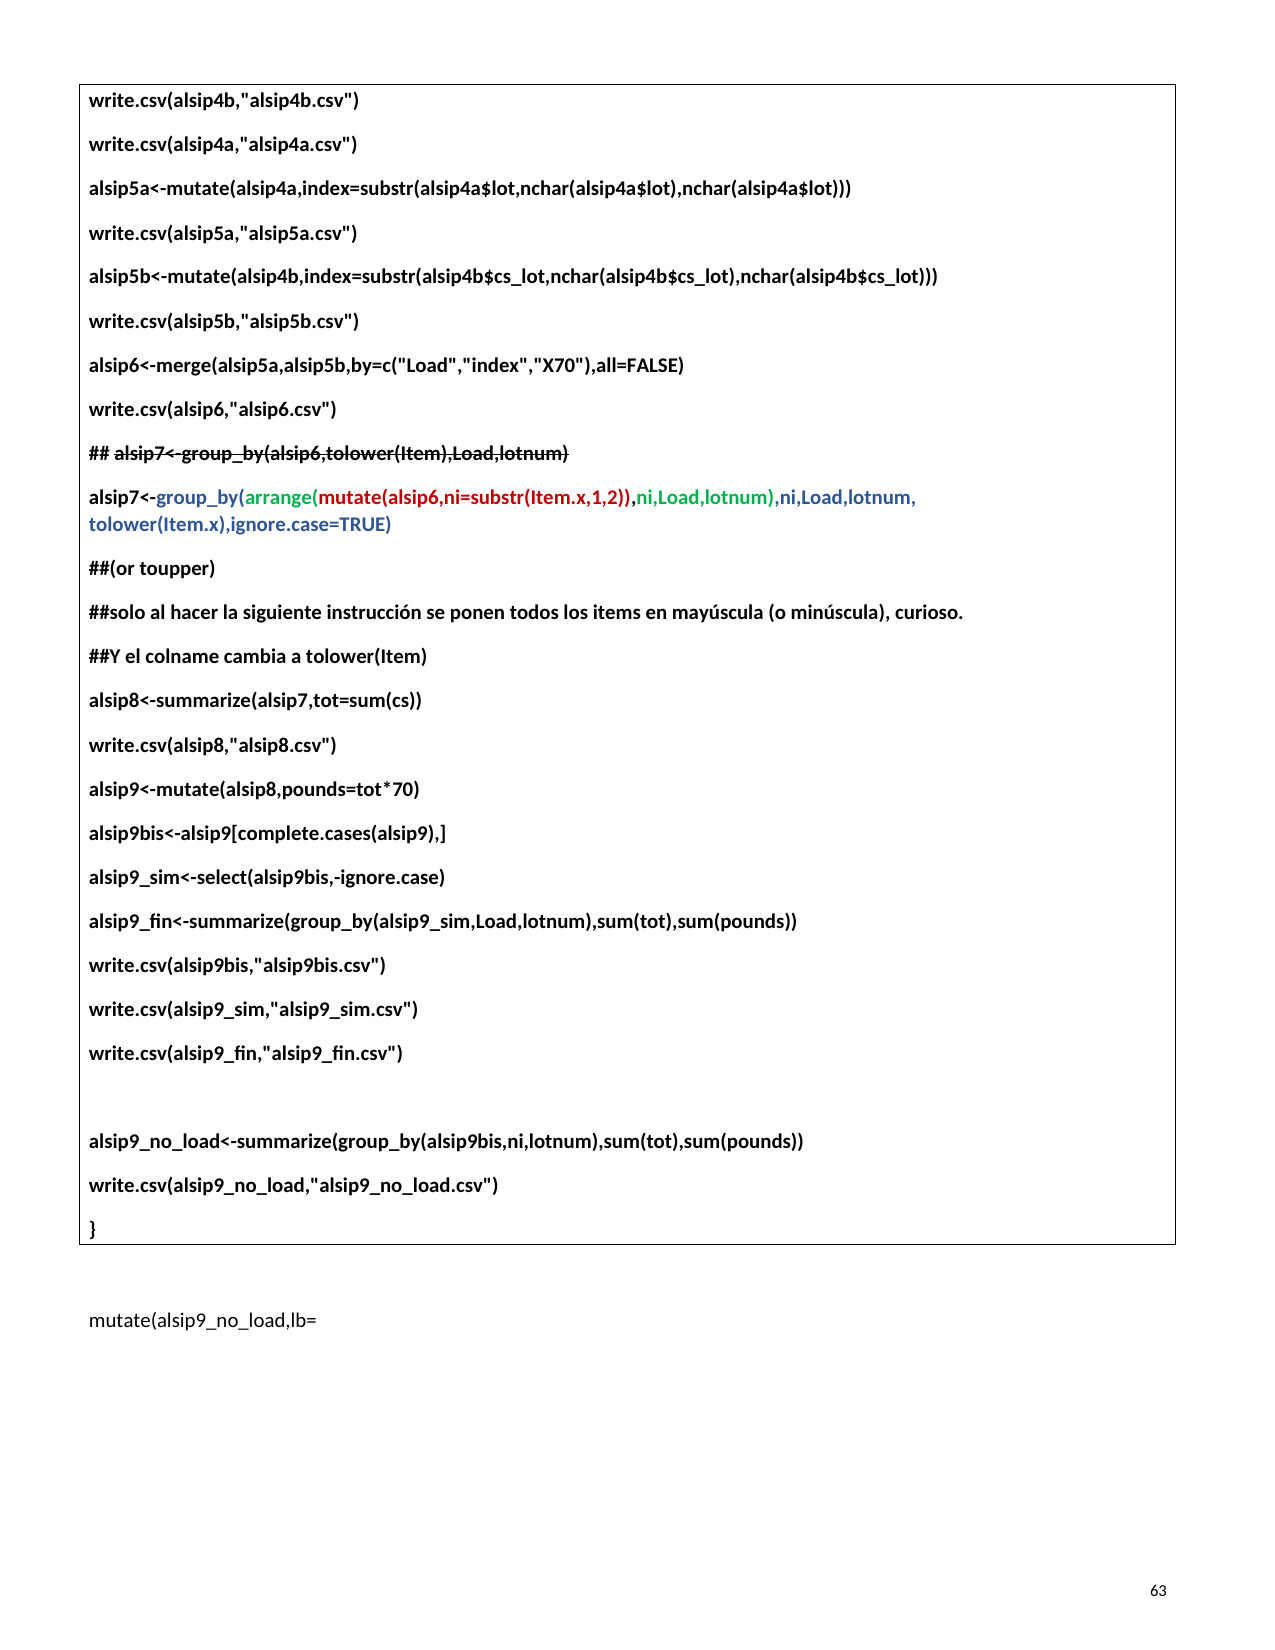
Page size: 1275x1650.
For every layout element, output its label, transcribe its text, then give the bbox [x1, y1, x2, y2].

text ##solo al hacer la siguiente instrucción se ponen todos los items en mayúscula (o minúscula), curioso. [80, 596, 1175, 625]
text mutate(alsip9_no_load,lb= [89, 1308, 1167, 1333]
text alsip9<-mutate(alsip8,pounds=tot*70) [80, 773, 1175, 801]
text write.csv(alsip9_fin,"alsip9_fin.csv") [80, 1037, 1175, 1066]
text write.csv(alsip9_no_load,"alsip9_no_load.csv") [80, 1169, 1175, 1198]
text write.csv(alsip5a,"alsip5a.csv") [80, 217, 1175, 245]
text write.csv(alsip8,"alsip8.csv") [80, 729, 1175, 757]
text write.csv(alsip4a,"alsip4a.csv") [80, 128, 1175, 157]
text alsip9bis<-alsip9[complete.cases(alsip9),] [80, 817, 1175, 845]
text alsip9_sim<-select(alsip9bis,-ignore.case) [80, 861, 1175, 889]
text ##Y el colname cambia a tolower(Item) [80, 641, 1175, 669]
text write.csv(alsip5b,"alsip5b.csv") [80, 305, 1175, 333]
text } [80, 1213, 1175, 1244]
text write.csv(alsip4b,"alsip4b.csv") [80, 85, 1175, 113]
text alsip7<-group_by(arrange(mutate(alsip6,ni=substr(Item.x,1,2)),ni,Load,lotnum),ni,Load,lotnum, tolower(Item.x),ignore.case=TRUE) [80, 481, 1175, 537]
text alsip8<-summarize(alsip7,tot=sum(cs)) [80, 684, 1175, 713]
text alsip9_no_load<-summarize(group_by(alsip9bis,ni,lotnum),sum(tot),sum(pounds)) [80, 1125, 1175, 1154]
text alsip9_fin<-summarize(group_by(alsip9_sim,Load,lotnum),sum(tot),sum(pounds)) [80, 905, 1175, 933]
text write.csv(alsip9bis,"alsip9bis.csv") [80, 949, 1175, 977]
text alsip5b<-mutate(alsip4b,index=substr(alsip4b$cs_lot,nchar(alsip4b$cs_lot),nchar(alsip4b$cs_lot))) [80, 261, 1175, 289]
text write.csv(alsip6,"alsip6.csv") [80, 393, 1175, 421]
text alsip5a<-mutate(alsip4a,index=substr(alsip4a$lot,nchar(alsip4a$lot),nchar(alsip4a$lot))) [80, 172, 1175, 201]
text ## alsip7<-group_by(alsip6,tolower(Item),Load,lotnum) [80, 437, 1175, 465]
text alsip6<-merge(alsip5a,alsip5b,by=c("Load","index","X70"),all=FALSE) [80, 349, 1175, 377]
text ##(or toupper) [80, 552, 1175, 581]
text write.csv(alsip9_sim,"alsip9_sim.csv") [80, 993, 1175, 1022]
